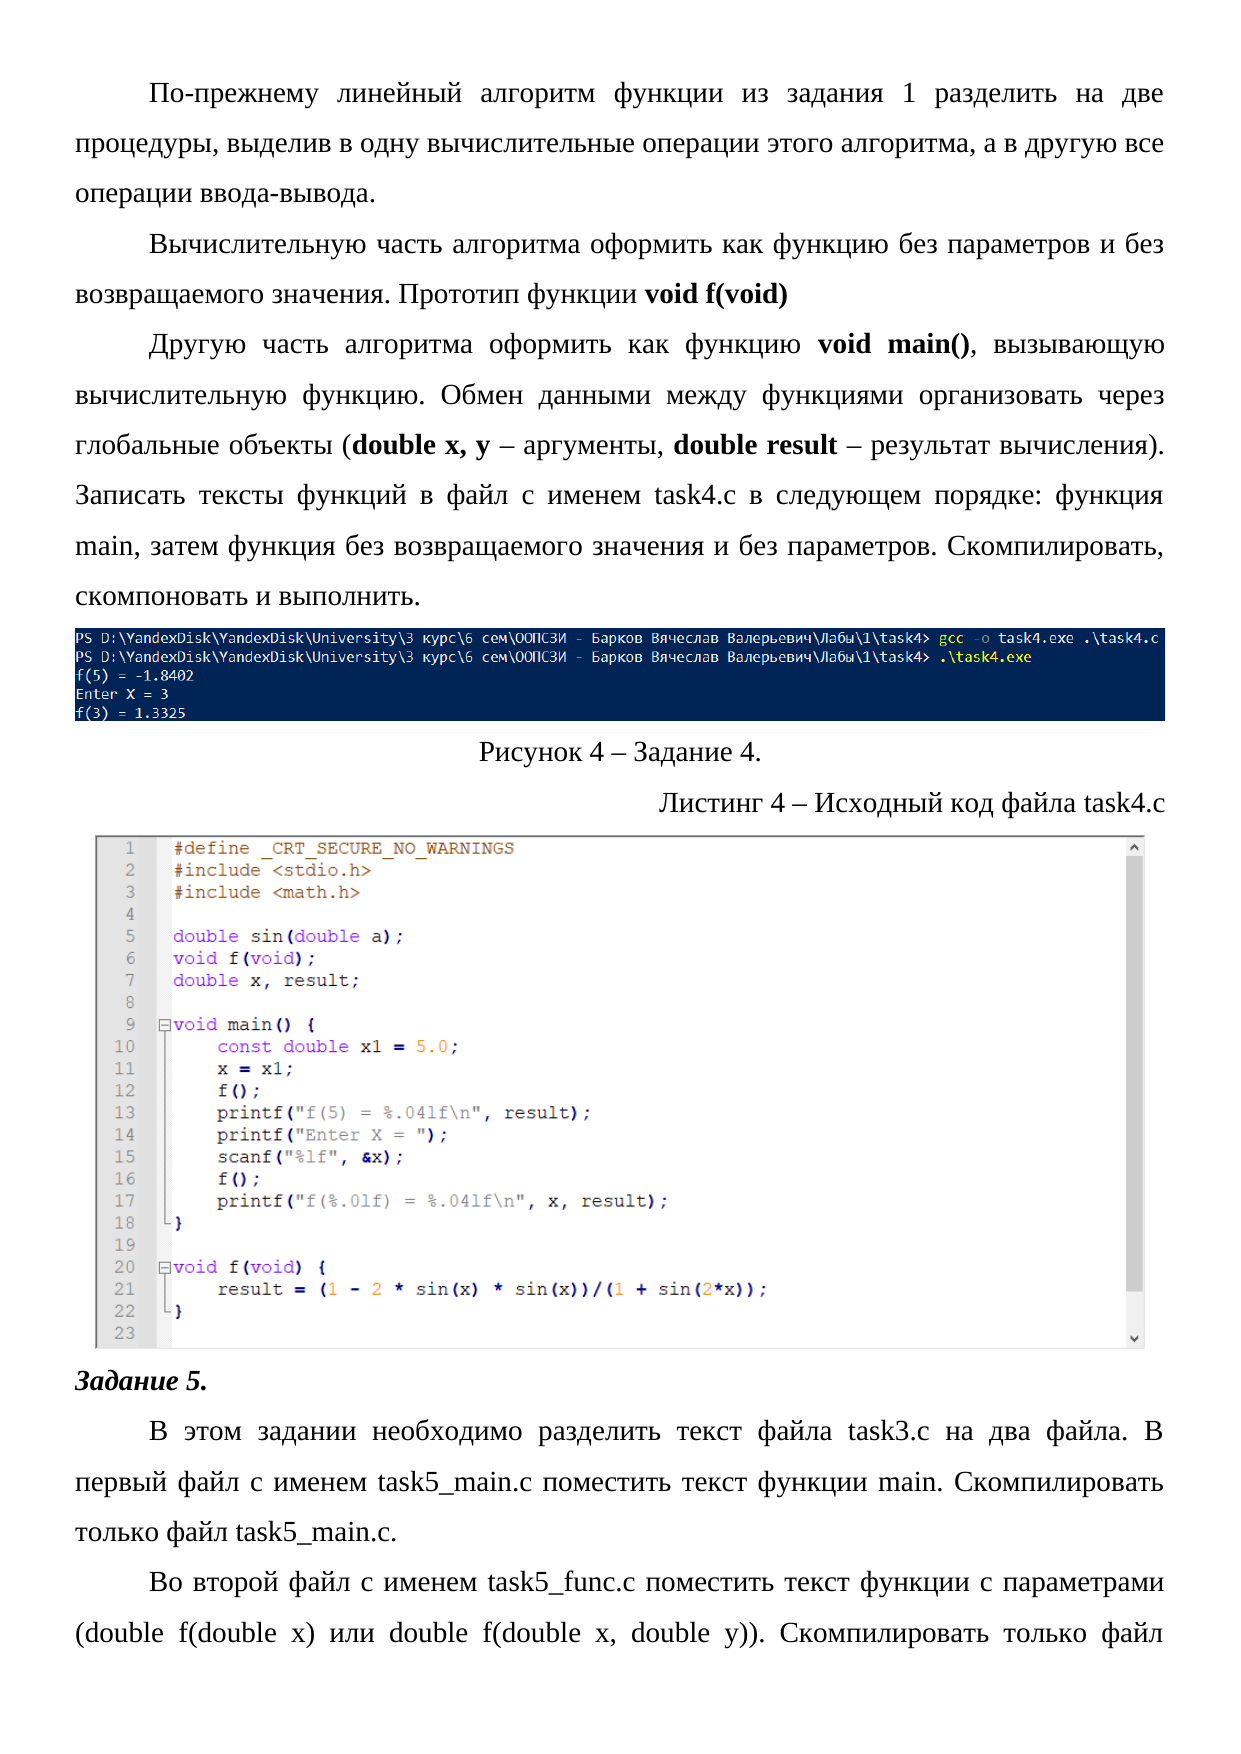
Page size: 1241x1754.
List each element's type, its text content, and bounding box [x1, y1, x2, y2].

picture [95, 835, 1146, 1350]
text По-прежнему линейный алгоритм функции из задания 1 разделить на две процедуры, выделив в одну вычислительные операции этого алгоритма, а в другую все операции ввода-вывода. [75, 75, 1165, 209]
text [75, 1564, 1165, 1648]
text В этом задании необходимо разделить текст файла task3.с на два файла. В первый файл с именем task5_main.c поместить текст функции main. Скомпилировать только файл task5_main.c. [75, 1413, 1165, 1548]
text Рисунок 4 – Задание 4. [75, 734, 1165, 768]
text Вычислительную часть алгоритма оформить как функцию без параметров и без возвращаемого значения. Прототип функции void f(void) [75, 226, 1165, 310]
text Задание 5. [75, 1363, 1165, 1397]
picture [75, 628, 1166, 721]
text Листинг 4 – Исходный код файла task4.c [75, 785, 1165, 818]
text Другую часть алгоритма оформить как функцию void main(), вызывающую вычислительную функцию. Обмен данными между функциями организовать через глобальные объекты (double x, y – аргументы, double result – результат вычисления). Записать тексты функций в файл с именем task4.с в следующем порядке: функция main, затем функция без возвращаемого значения и без параметров. Cкомпилировать, скомпоновать и выполнить. [75, 327, 1165, 612]
